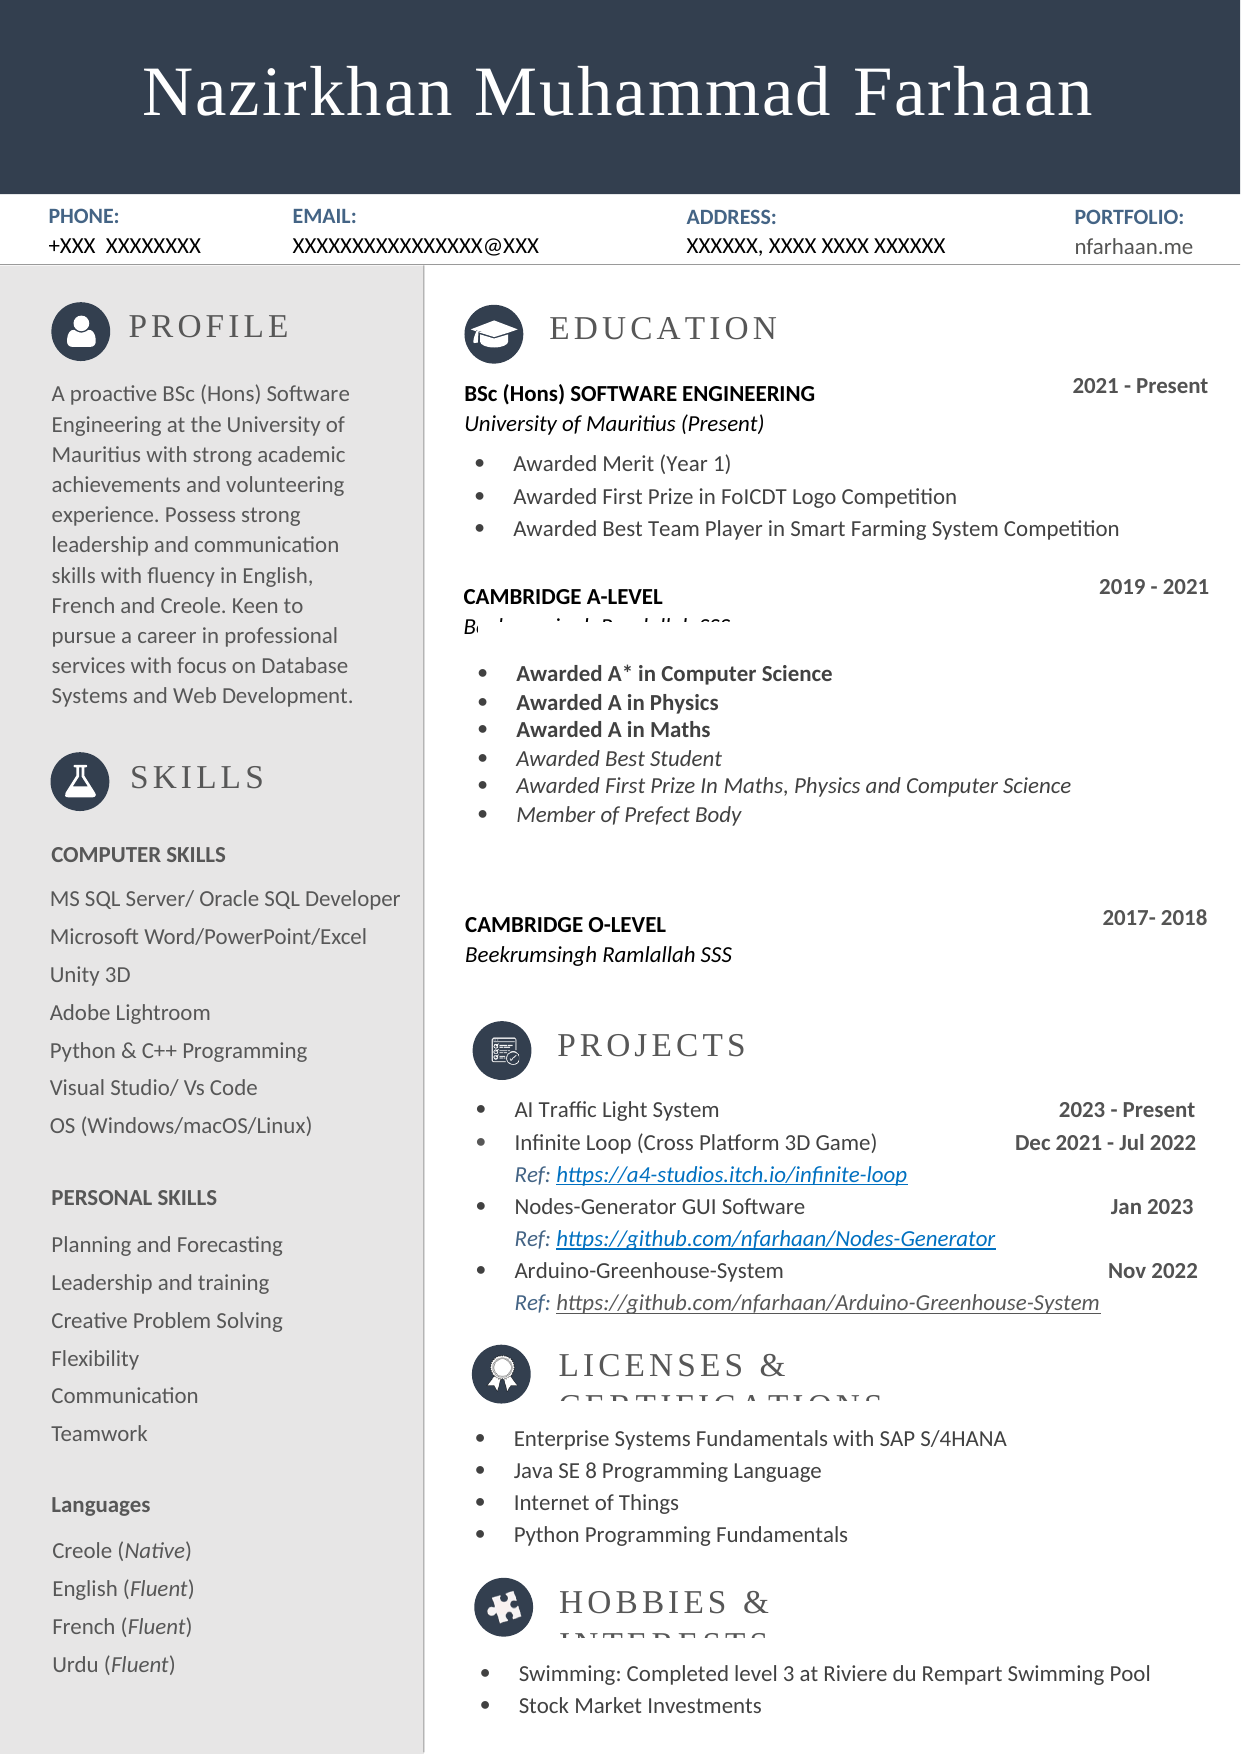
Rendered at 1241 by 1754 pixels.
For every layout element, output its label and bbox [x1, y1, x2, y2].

picture [491, 1037, 520, 1065]
picture [486, 1355, 518, 1392]
picture [483, 1588, 525, 1627]
